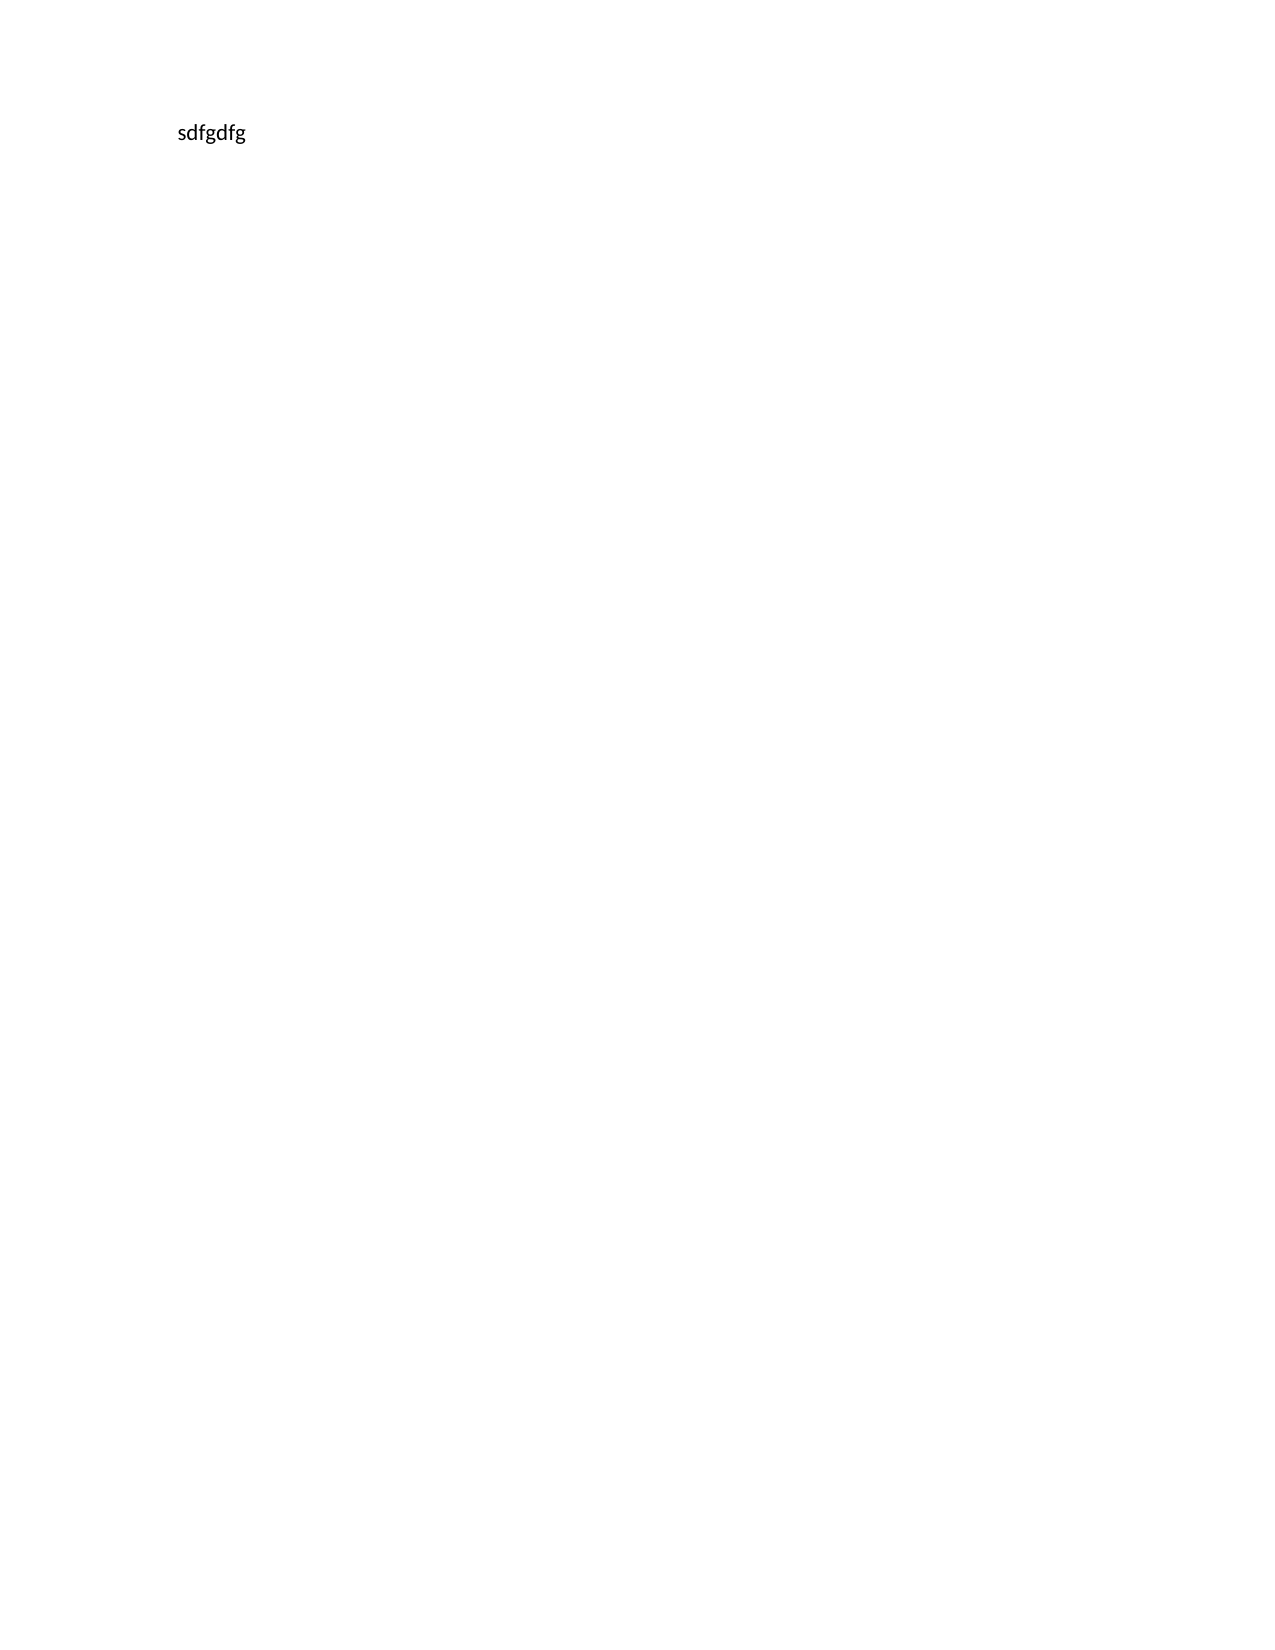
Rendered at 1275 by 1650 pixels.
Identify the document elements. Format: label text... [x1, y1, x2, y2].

text sdfgdfg [177, 118, 1186, 146]
